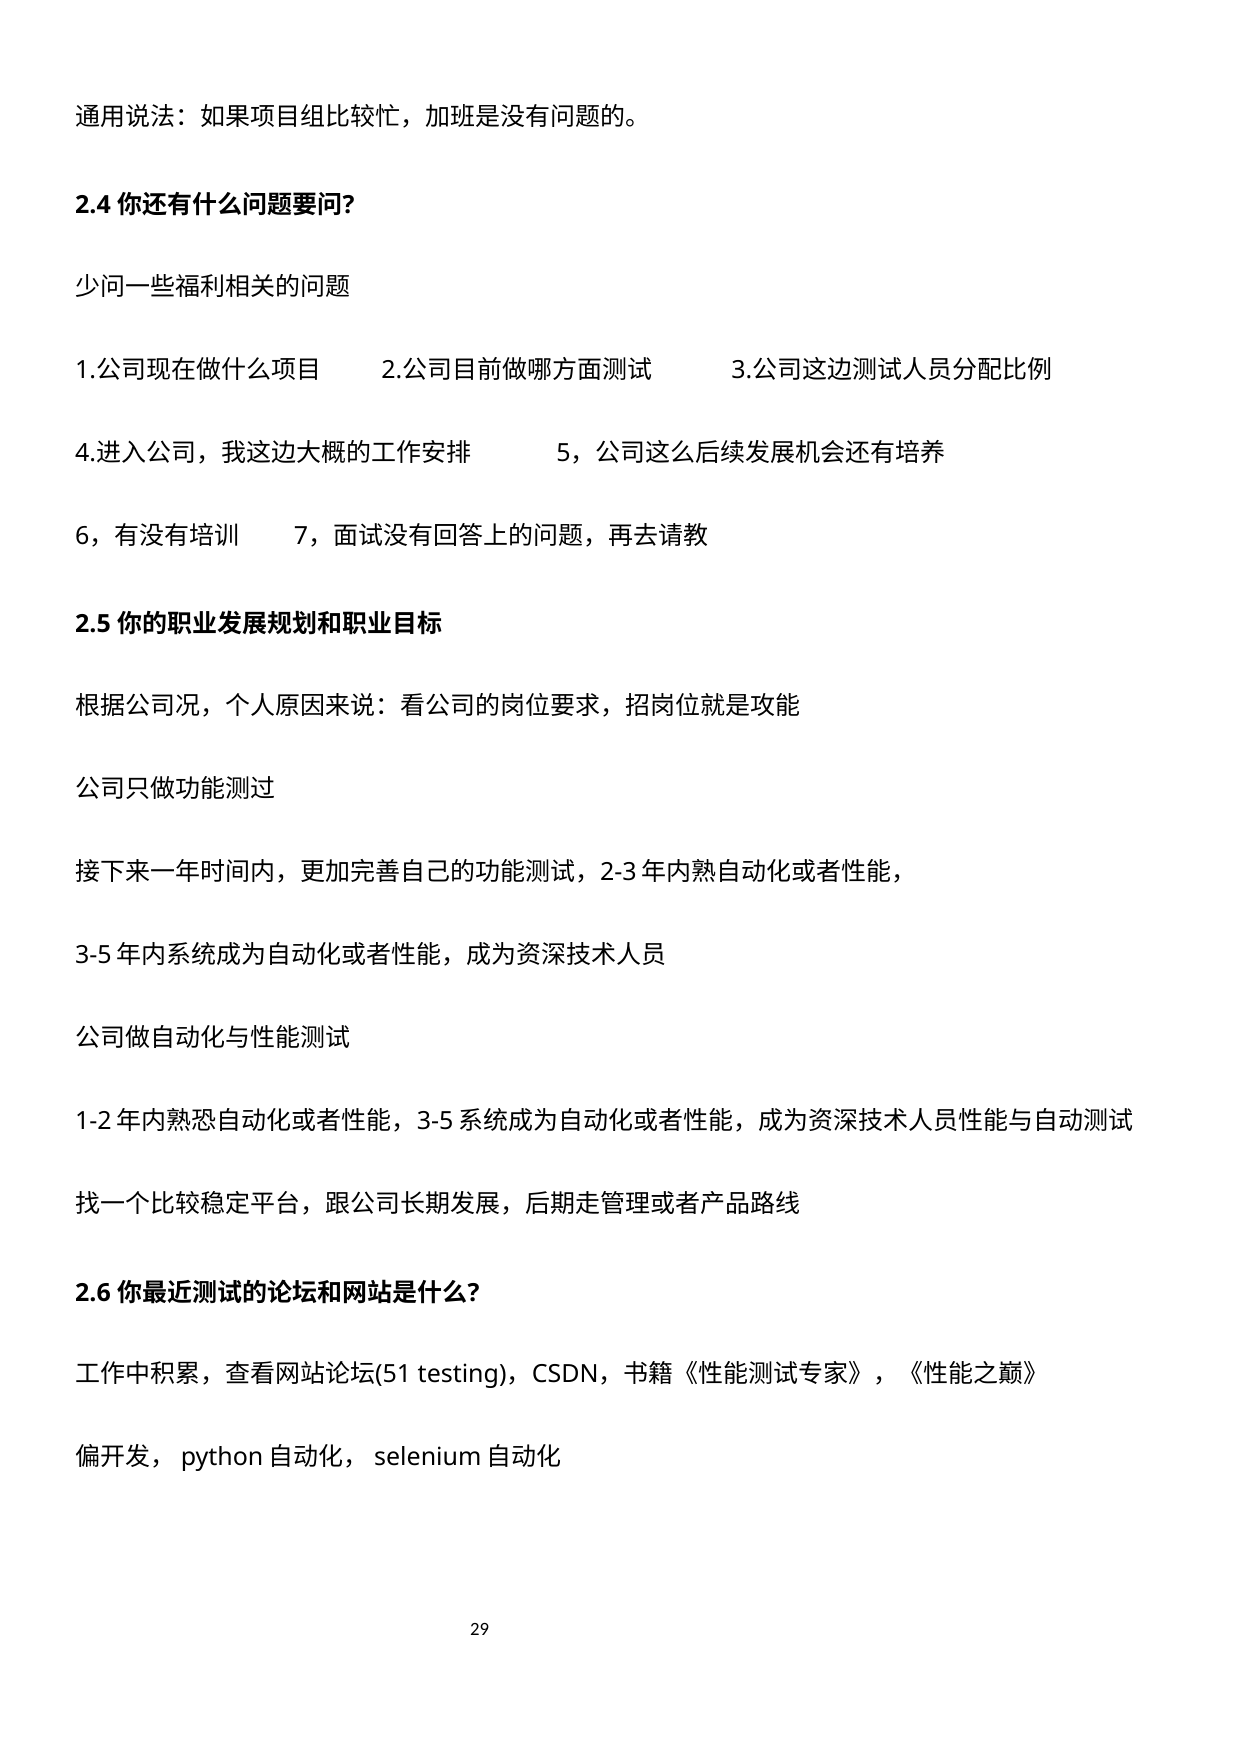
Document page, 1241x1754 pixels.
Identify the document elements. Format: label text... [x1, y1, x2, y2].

text 接下来一年时间内，更加完善自己的功能测试，2-3年内熟自动化或者性能， [75, 837, 1165, 902]
text 找一个比较稳定平台，跟公司长期发展，后期走管理或者产品路线 [75, 1169, 1165, 1234]
text 公司做自动化与性能测试 [75, 1003, 1165, 1068]
text 4.进入公司，我这边大概的工作安排 5，公司这么后续发展机会还有培养 [75, 418, 1165, 483]
text 1-2年内熟恐自动化或者性能，3-5系统成为自动化或者性能，成为资深技术人员性能与自动测试 [75, 1086, 1165, 1151]
text 公司只做功能测过 [75, 754, 1165, 819]
text 偏开发， python自动化， selenium自动化 [75, 1422, 1165, 1487]
text 少问一些福利相关的问题 [75, 252, 1165, 317]
subtitle 2.6 你最近测试的论坛和网站是什么? [75, 1258, 1165, 1323]
text 通用说法：如果项目组比较忙，加班是没有问题的。 [75, 82, 1165, 147]
text 1.公司现在做什么项目 2.公司目前做哪方面测试 3.公司这边测试人员分配比例 [75, 335, 1165, 400]
text 工作中积累，查看网站论坛(51 testing)，CSDN，书籍《性能测试专家》，《性能之巅》 [75, 1339, 1165, 1404]
text 6，有没有培训 7，面试没有回答上的问题，再去请教 [75, 501, 1165, 566]
text 根据公司况，个人原因来说：看公司的岗位要求，招岗位就是攻能 [75, 671, 1165, 736]
text 3-5年内系统成为自动化或者性能，成为资深技术人员 [75, 920, 1165, 985]
subtitle 2.5 你的职业发展规划和职业目标 [75, 589, 1165, 654]
subtitle 2.4 你还有什么问题要问? [75, 171, 1165, 236]
